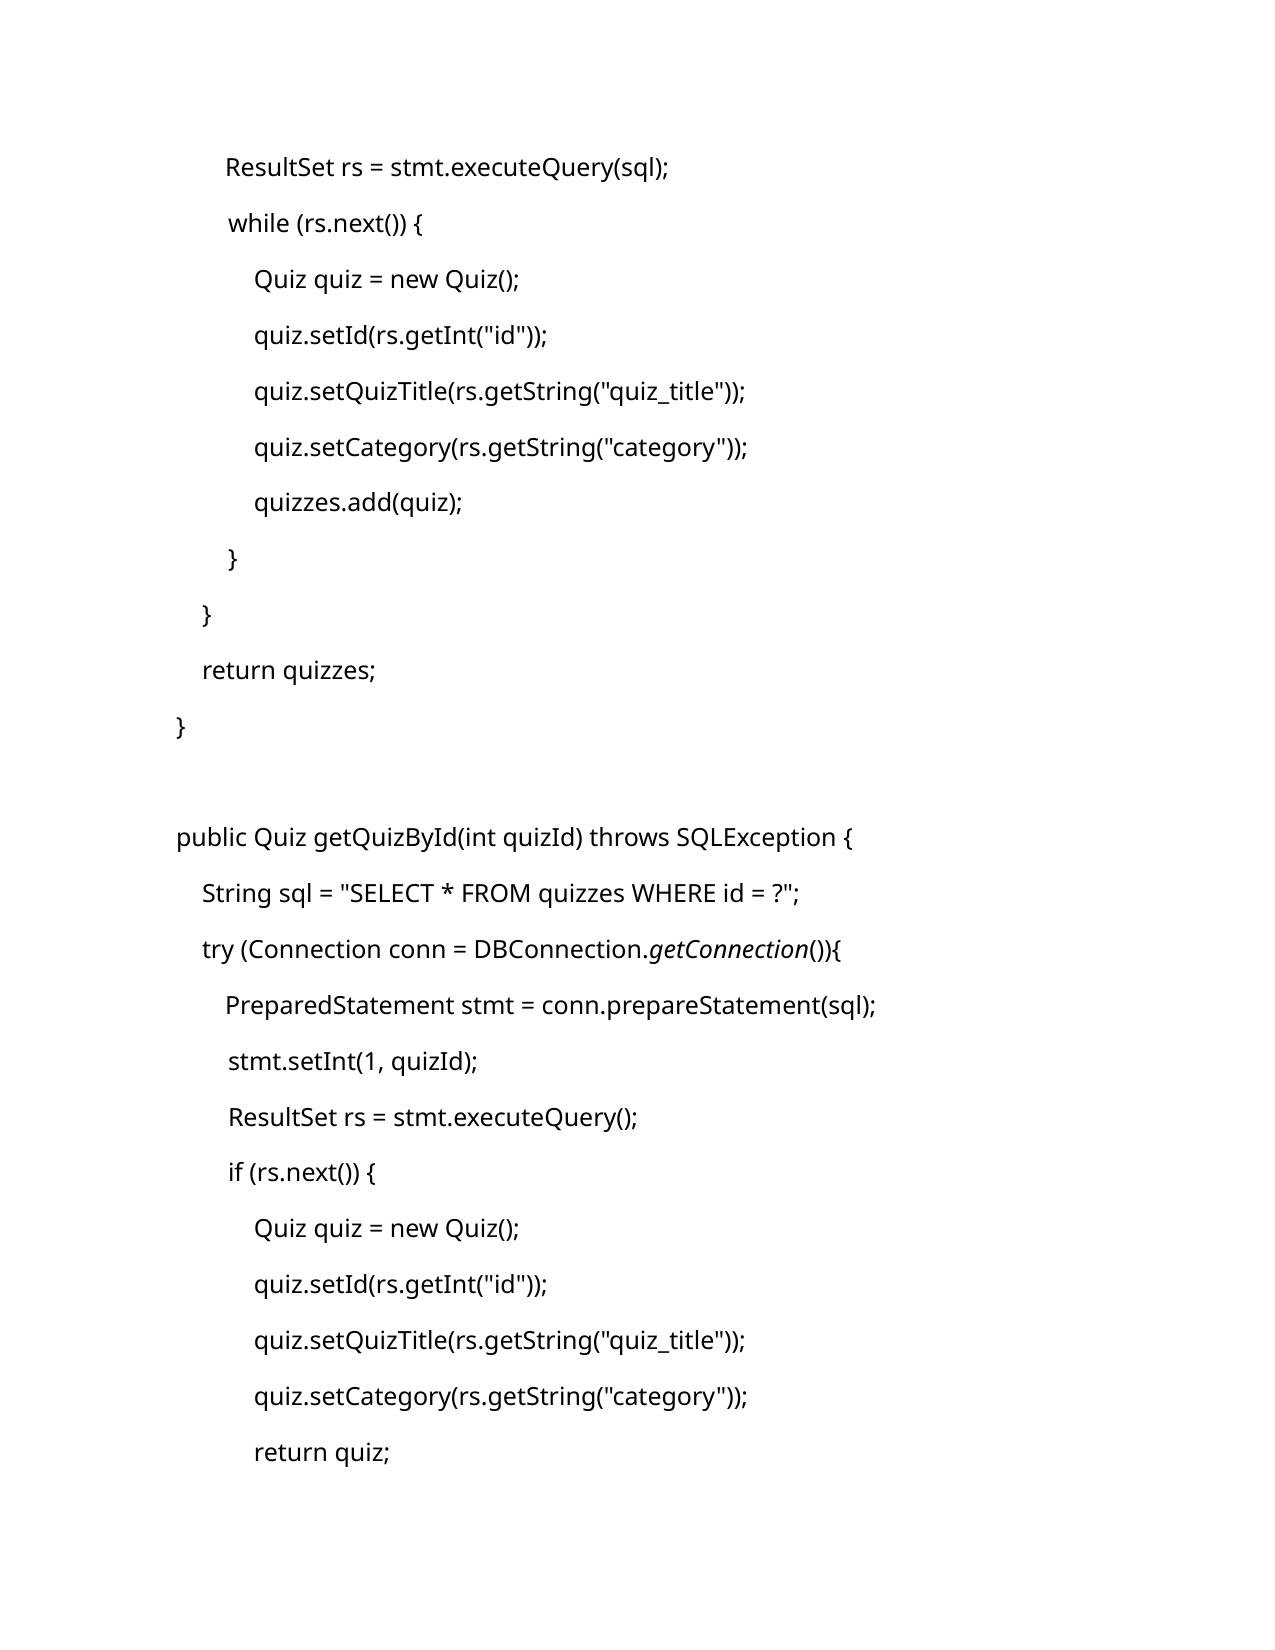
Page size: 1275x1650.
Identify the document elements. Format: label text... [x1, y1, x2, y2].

text quiz.setCategory(rs.getString("category")); [150, 1378, 1125, 1412]
text PreparedStatement stmt = conn.prepareStatement(sql); [150, 987, 1125, 1022]
text ResultSet rs = stmt.executeQuery(); [150, 1099, 1125, 1133]
text ResultSet rs = stmt.executeQuery(sql); [150, 150, 1125, 184]
text while (rs.next()) { [150, 206, 1125, 240]
text quiz.setId(rs.getInt("id")); [150, 317, 1125, 352]
text public Quiz getQuizById(int quizId) throws SQLException { [150, 820, 1125, 854]
text } [150, 541, 1125, 575]
text String sql = "SELECT * FROM quizzes WHERE id = ?"; [150, 876, 1125, 910]
text quiz.setId(rs.getInt("id")); [150, 1267, 1125, 1301]
text Quiz quiz = new Quiz(); [150, 262, 1125, 296]
text Quiz quiz = new Quiz(); [150, 1211, 1125, 1245]
text quiz.setCategory(rs.getString("category")); [150, 429, 1125, 463]
text return quiz; [150, 1434, 1125, 1468]
text if (rs.next()) { [150, 1155, 1125, 1189]
text stmt.setInt(1, quizId); [150, 1043, 1125, 1077]
text } [150, 597, 1125, 631]
text quiz.setQuizTitle(rs.getString("quiz_title")); [150, 373, 1125, 407]
text } [150, 708, 1125, 742]
text try (Connection conn = DBConnection.getConnection()){ [150, 932, 1125, 966]
text quizzes.add(quiz); [150, 485, 1125, 519]
text return quizzes; [150, 652, 1125, 687]
text quiz.setQuizTitle(rs.getString("quiz_title")); [150, 1322, 1125, 1357]
